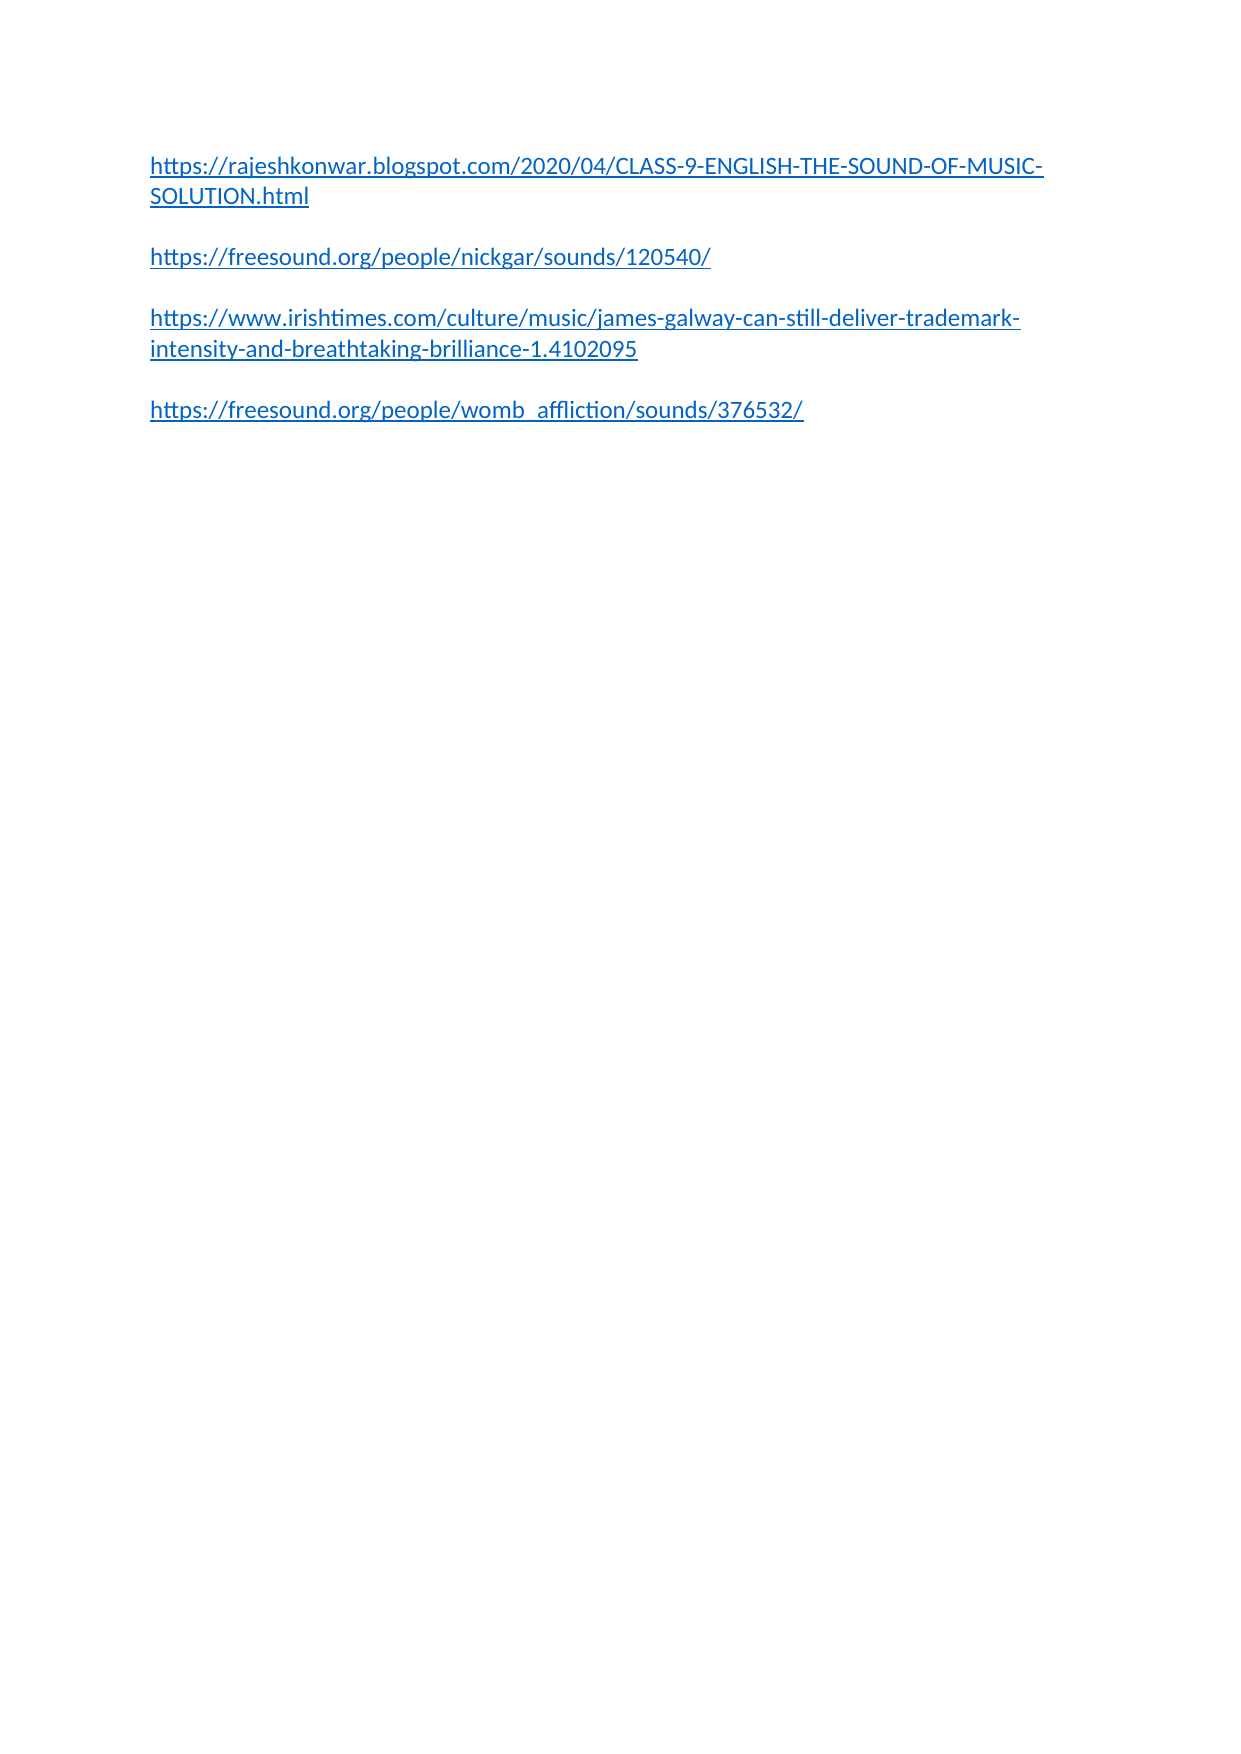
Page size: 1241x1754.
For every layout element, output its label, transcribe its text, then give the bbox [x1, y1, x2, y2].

text https://freesound.org/people/womb_affliction/sounds/376532/ [150, 394, 1090, 425]
text https://rajeshkonwar.blogspot.com/2020/04/CLASS-9-ENGLISH-THE-SOUND-OF-MUSIC-SOLUTION.html [150, 150, 1090, 211]
text https://www.irishtimes.com/culture/music/james-galway-can-still-deliver-trademark-intensity-and-breathtaking-brilliance-1.4102095 [150, 303, 1090, 364]
text https://freesound.org/people/nickgar/sounds/120540/ [150, 242, 1090, 272]
